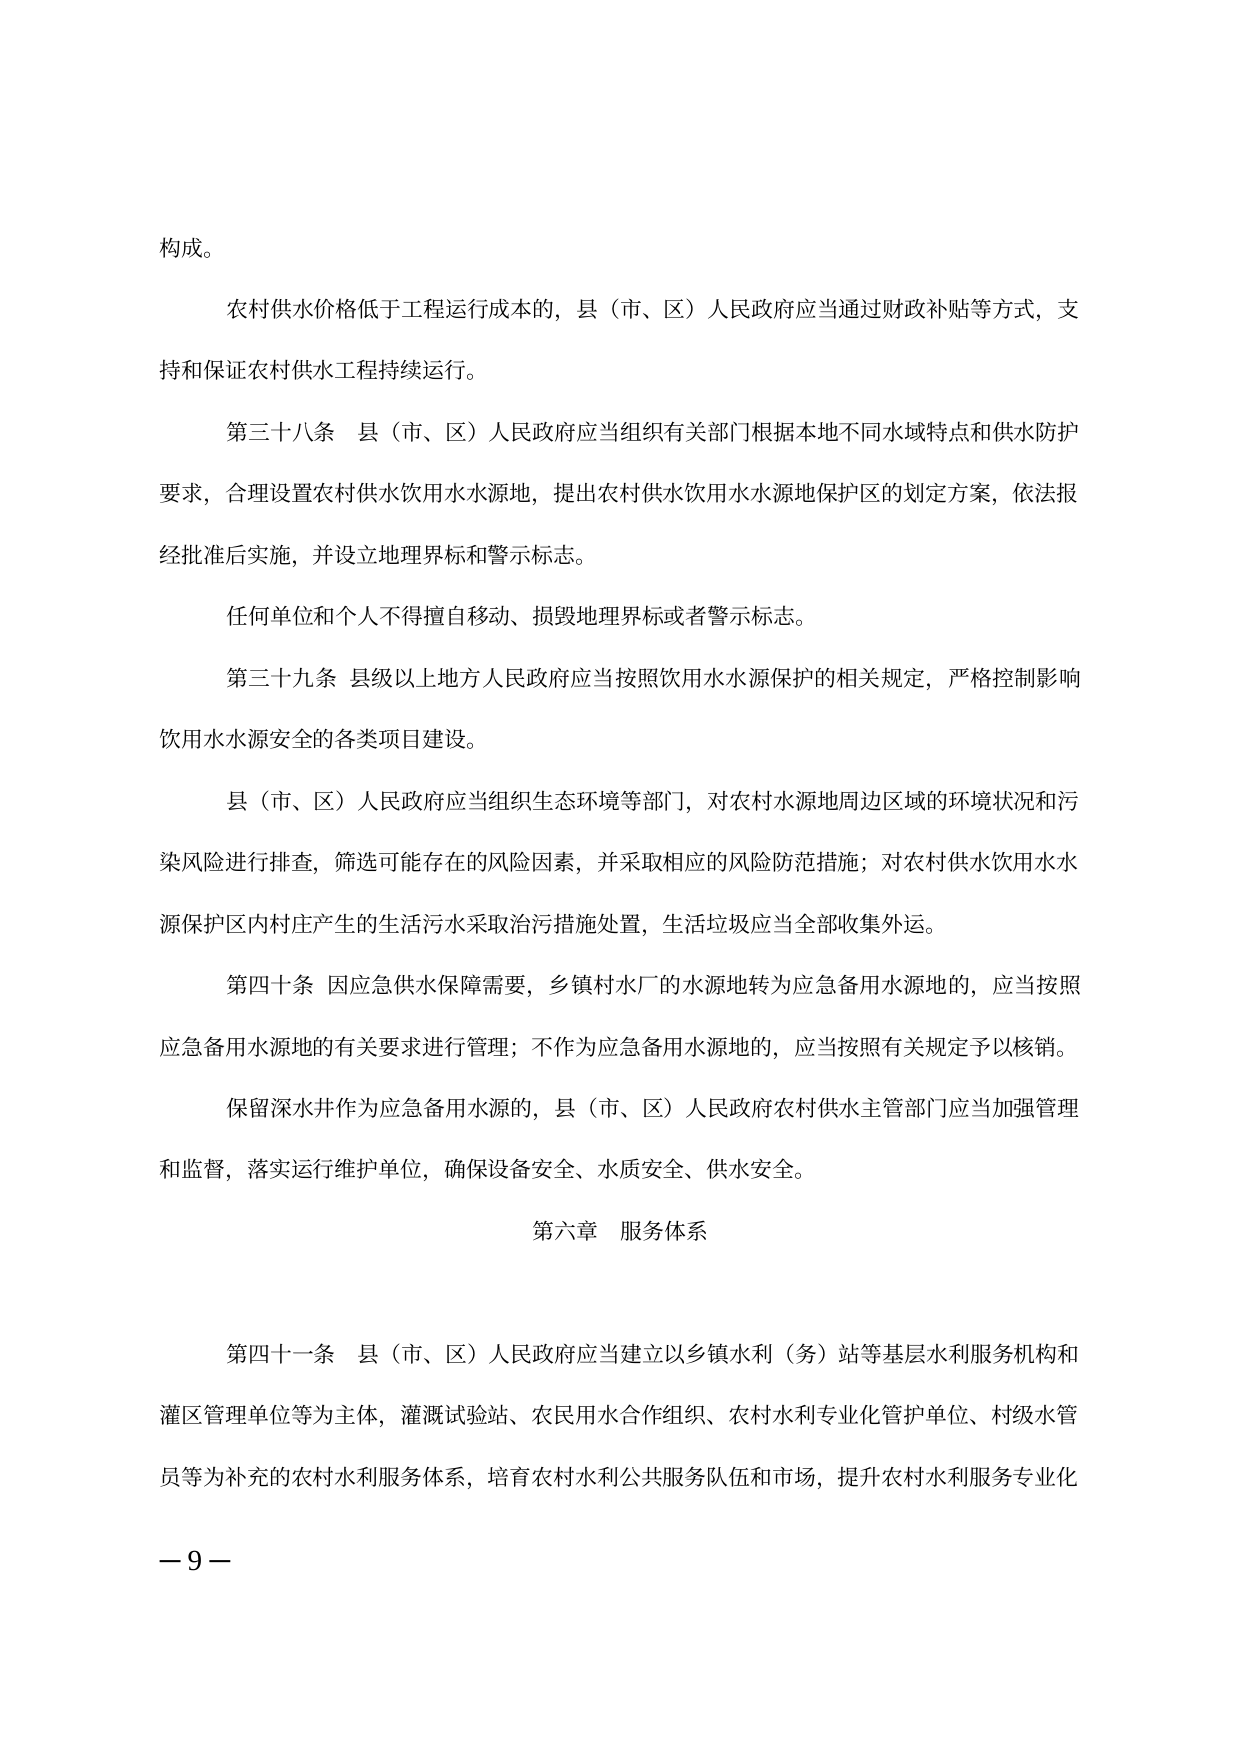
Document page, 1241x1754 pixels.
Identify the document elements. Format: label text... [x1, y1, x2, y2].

text 农村供水价格低于工程运行成本的，县（市、区）人民政府应当通过财政补贴等方式，支持和保证农村供水工程持续运行。 [159, 268, 1081, 391]
text 保留深水井作为应急备用水源的，县（市、区）人民政府农村供水主管部门应当加强管理和监督，落实运行维护单位，确保设备安全、水质安全、供水安全。 [159, 1067, 1081, 1190]
text 第三十八条 县（市、区）人民政府应当组织有关部门根据本地不同水域特点和供水防护要求，合理设置农村供水饮用水水源地，提出农村供水饮用水水源地保护区的划定方案，依法报经批准后实施，并设立地理界标和警示标志。 [159, 391, 1081, 576]
text 第三十九条 县级以上地方人民政府应当按照饮用水水源保护的相关规定，严格控制影响饮用水水源安全的各类项目建设。 [159, 637, 1081, 760]
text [159, 1313, 1081, 1497]
text 第四十条 因应急供水保障需要，乡镇村水厂的水源地转为应急备用水源地的，应当按照应急备用水源地的有关要求进行管理；不作为应急备用水源地的，应当按照有关规定予以核销。 [159, 944, 1081, 1067]
text 任何单位和个人不得擅自移动、损毁地理界标或者警示标志。 [159, 576, 1081, 637]
text 第六章 服务体系 [159, 1190, 1081, 1252]
text 县（市、区）人民政府应当组织生态环境等部门，对农村水源地周边区域的环境状况和污染风险进行排查，筛选可能存在的风险因素，并采取相应的风险防范措施；对农村供水饮用水水源保护区内村庄产生的生活污水采取治污措施处置，生活垃圾应当全部收集外运。 [159, 760, 1081, 944]
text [159, 207, 1081, 268]
